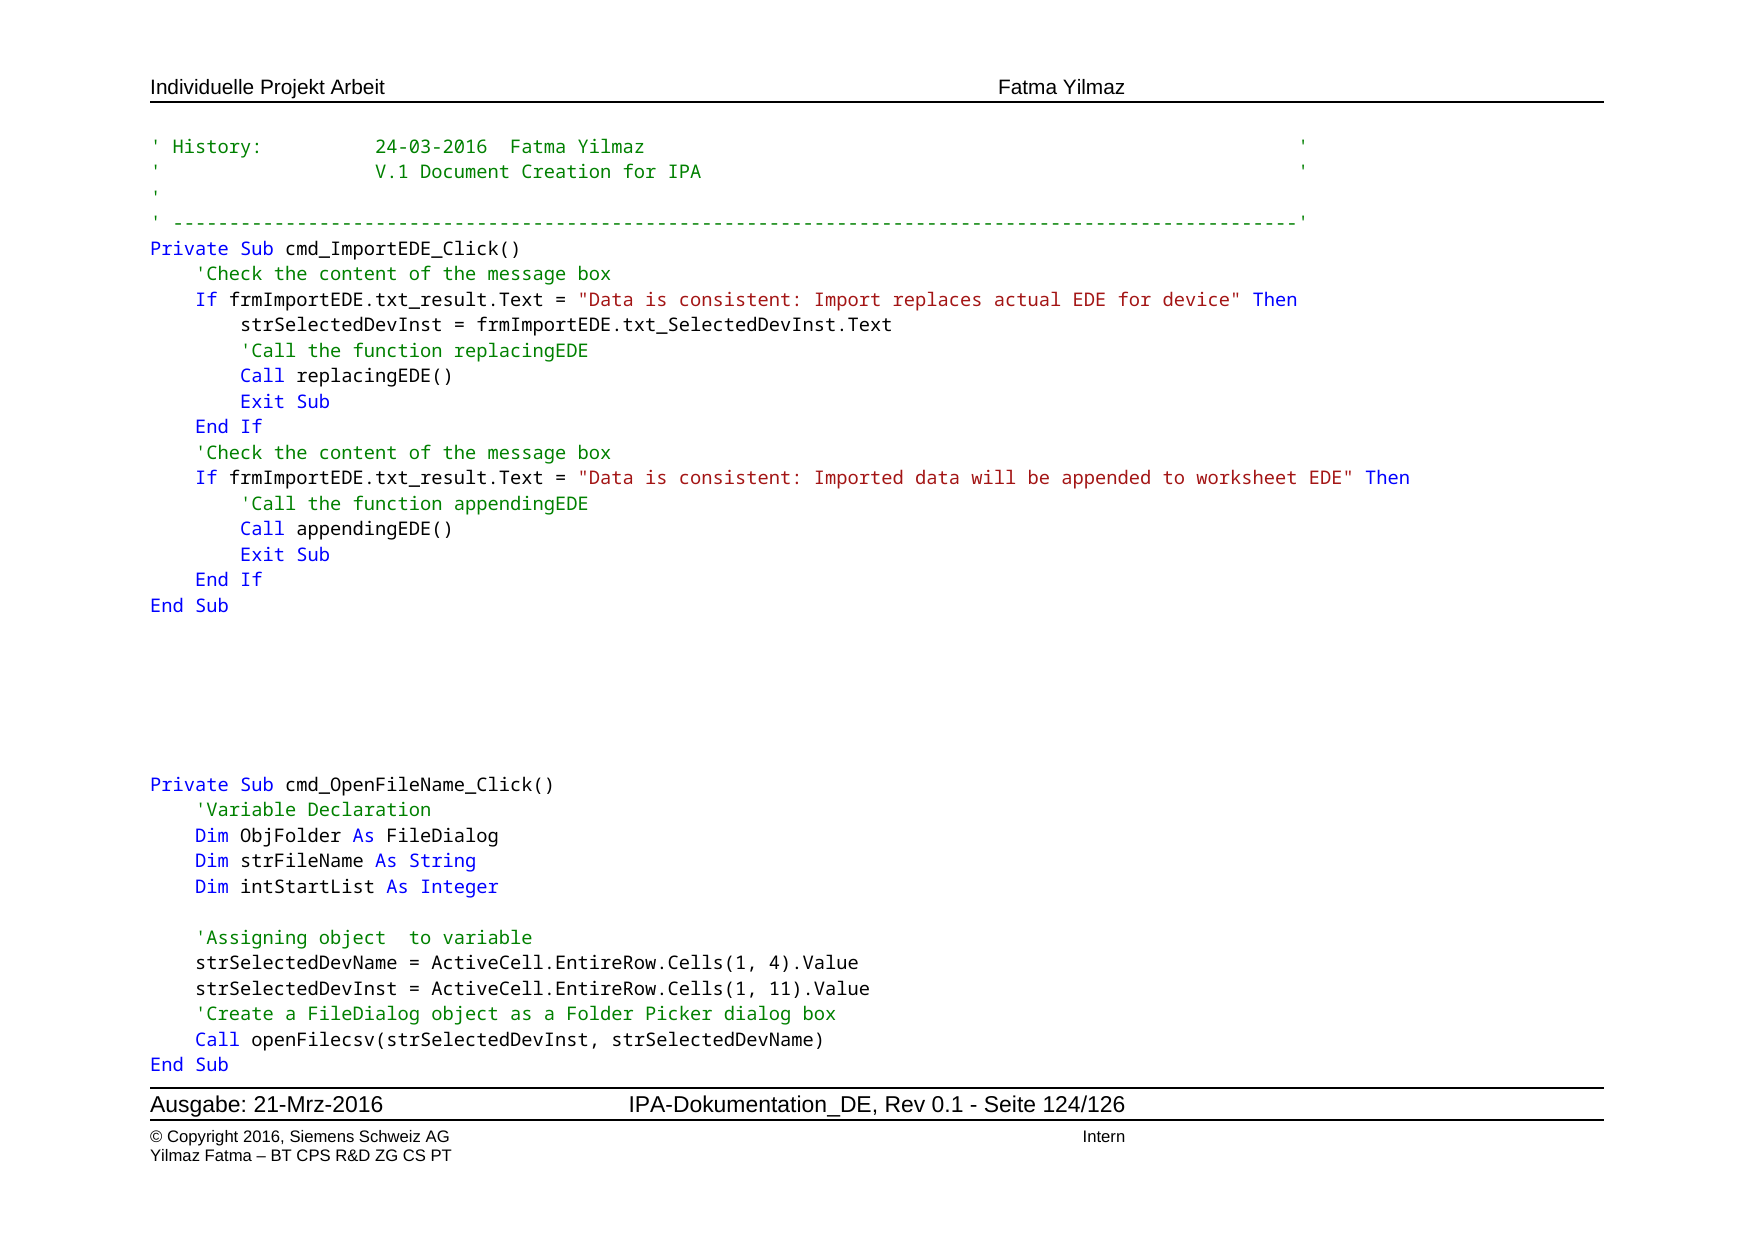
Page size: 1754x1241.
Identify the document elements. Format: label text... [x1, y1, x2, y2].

text If frmImportEDE.txt_result.Text = "Data is consistent: Imported data will be appended to worksheet EDE" Then [150, 465, 1604, 490]
text End Sub [150, 1052, 1604, 1077]
text 'Variable Declaration [150, 796, 1604, 822]
text strSelectedDevInst = ActiveCell.EntireRow.Cells(1, 11).Value [150, 975, 1604, 1001]
text strSelectedDevInst = frmImportEDE.txt_SelectedDevInst.Text [150, 312, 1604, 337]
text Dim intStartList As Integer [150, 873, 1604, 898]
text Exit Sub [150, 541, 1604, 567]
text Call replacingEDE() [150, 363, 1604, 388]
text Dim ObjFolder As FileDialog [150, 822, 1604, 847]
text strSelectedDevName = ActiveCell.EntireRow.Cells(1, 4).Value [150, 949, 1604, 975]
text Dim strFileName As String [150, 847, 1604, 873]
text ' V.1 Document Creation for IPA ' ' [150, 158, 1604, 209]
text End If [150, 567, 1604, 592]
text Private Sub cmd_OpenFileName_Click() [150, 771, 1604, 796]
text Exit Sub [150, 388, 1604, 414]
text 'Check the content of the message box [150, 439, 1604, 465]
text Call appendingEDE() [150, 516, 1604, 541]
text 'Call the function appendingEDE [150, 490, 1604, 516]
text End If [150, 414, 1604, 439]
text 'Check the content of the message box [150, 261, 1604, 286]
text 'Call the function replacingEDE [150, 337, 1604, 363]
text Private Sub cmd_ImportEDE_Click() [150, 235, 1604, 261]
text 'Create a FileDialog object as a Folder Picker dialog box [150, 1001, 1604, 1026]
text 'Assigning object to variable [150, 924, 1604, 949]
text Call openFilecsv(strSelectedDevInst, strSelectedDevName) [150, 1026, 1604, 1052]
text End Sub [150, 592, 1604, 618]
text ' History: 24-03-2016 Fatma Yilmaz ' [150, 133, 1604, 158]
text If frmImportEDE.txt_result.Text = "Data is consistent: Import replaces actual EDE for device" Then [150, 286, 1604, 312]
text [150, 209, 1604, 235]
